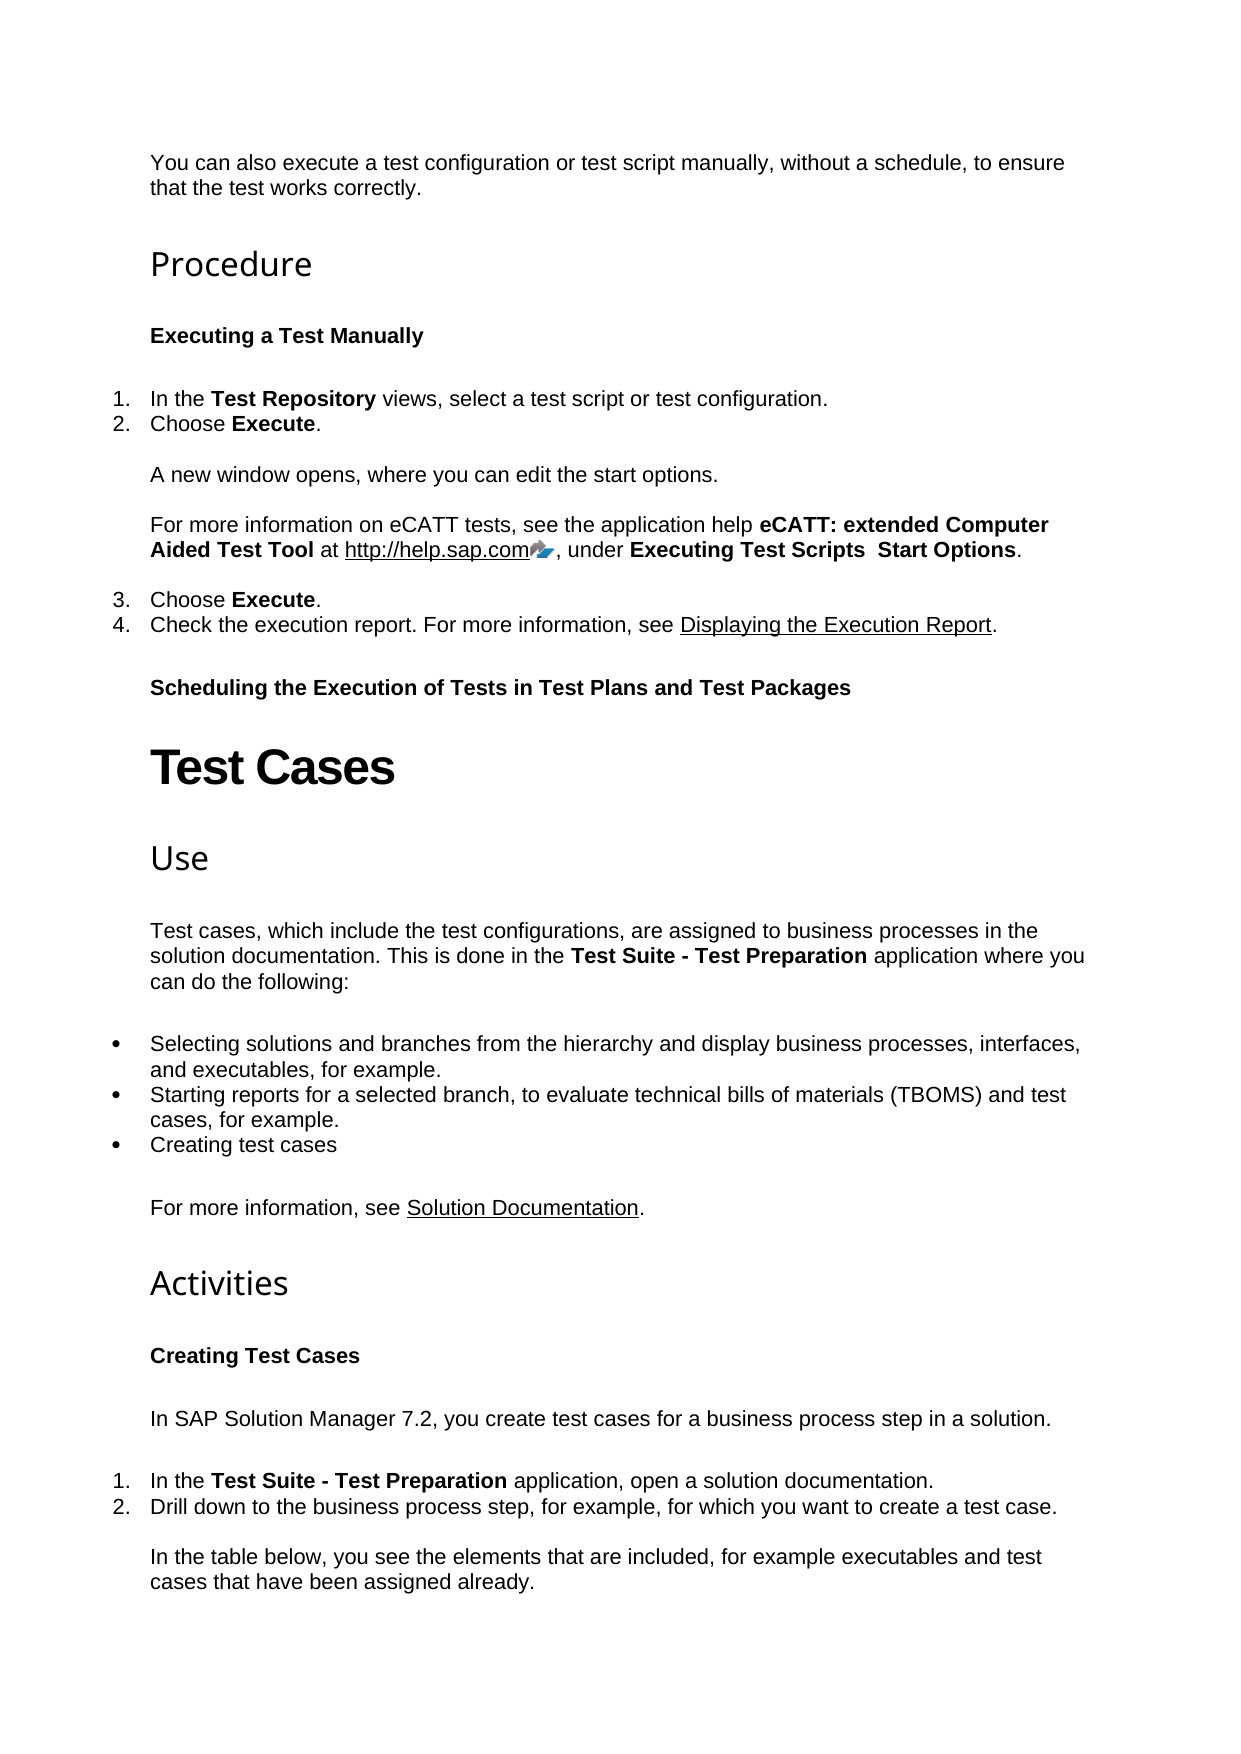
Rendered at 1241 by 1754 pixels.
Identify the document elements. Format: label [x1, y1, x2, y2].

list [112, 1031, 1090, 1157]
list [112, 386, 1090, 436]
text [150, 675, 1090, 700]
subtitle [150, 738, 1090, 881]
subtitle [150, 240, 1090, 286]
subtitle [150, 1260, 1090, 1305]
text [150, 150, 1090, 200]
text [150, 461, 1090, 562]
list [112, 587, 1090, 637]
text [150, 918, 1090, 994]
picture [529, 540, 556, 558]
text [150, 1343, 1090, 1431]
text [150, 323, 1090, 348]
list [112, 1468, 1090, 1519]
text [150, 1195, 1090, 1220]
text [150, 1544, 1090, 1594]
